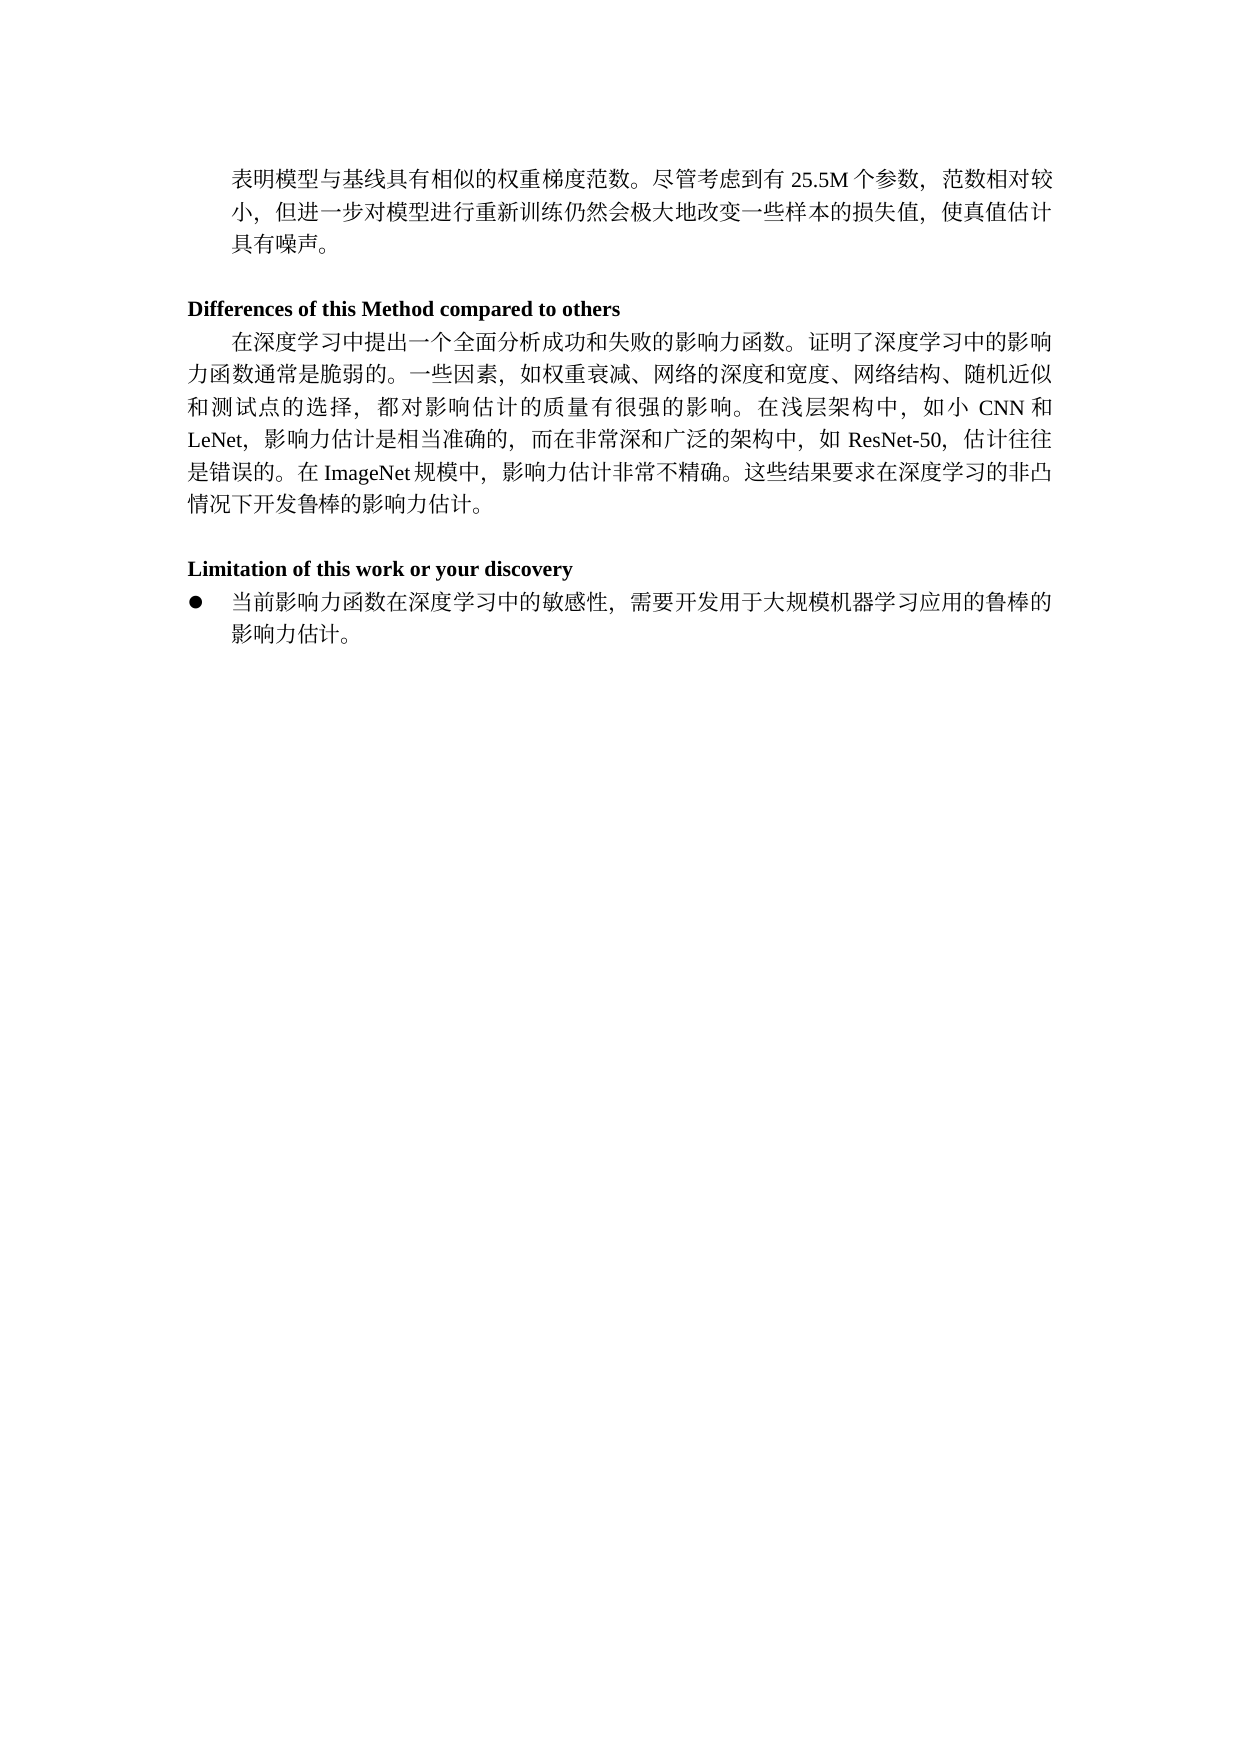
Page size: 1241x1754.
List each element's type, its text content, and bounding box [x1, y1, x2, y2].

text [231, 162, 1053, 259]
subtitle Differences of this Method compared to others [187, 292, 1053, 324]
list 当前影响力函数在深度学习中的敏感性，需要开发用于大规模机器学习应用的鲁棒的影响力估计。 [187, 584, 1053, 649]
text 在深度学习中提出一个全面分析成功和失败的影响力函数。证明了深度学习中的影响力函数通常是脆弱的。一些因素，如权重衰减、网络的深度和宽度、网络结构、随机近似和测试点的选择，都对影响估计的质量有很强的影响。在浅层架构中，如小CNN和LeNet，影响力估计是相当准确的，而在非常深和广泛的架构中，如ResNet-50，估计往往是错误的。在ImageNet规模中，影响力估计非常不精确。这些结果要求在深度学习的非凸情况下开发鲁棒的影响力估计。 [187, 324, 1053, 519]
text Limitation of this work or your discovery [187, 552, 1053, 584]
